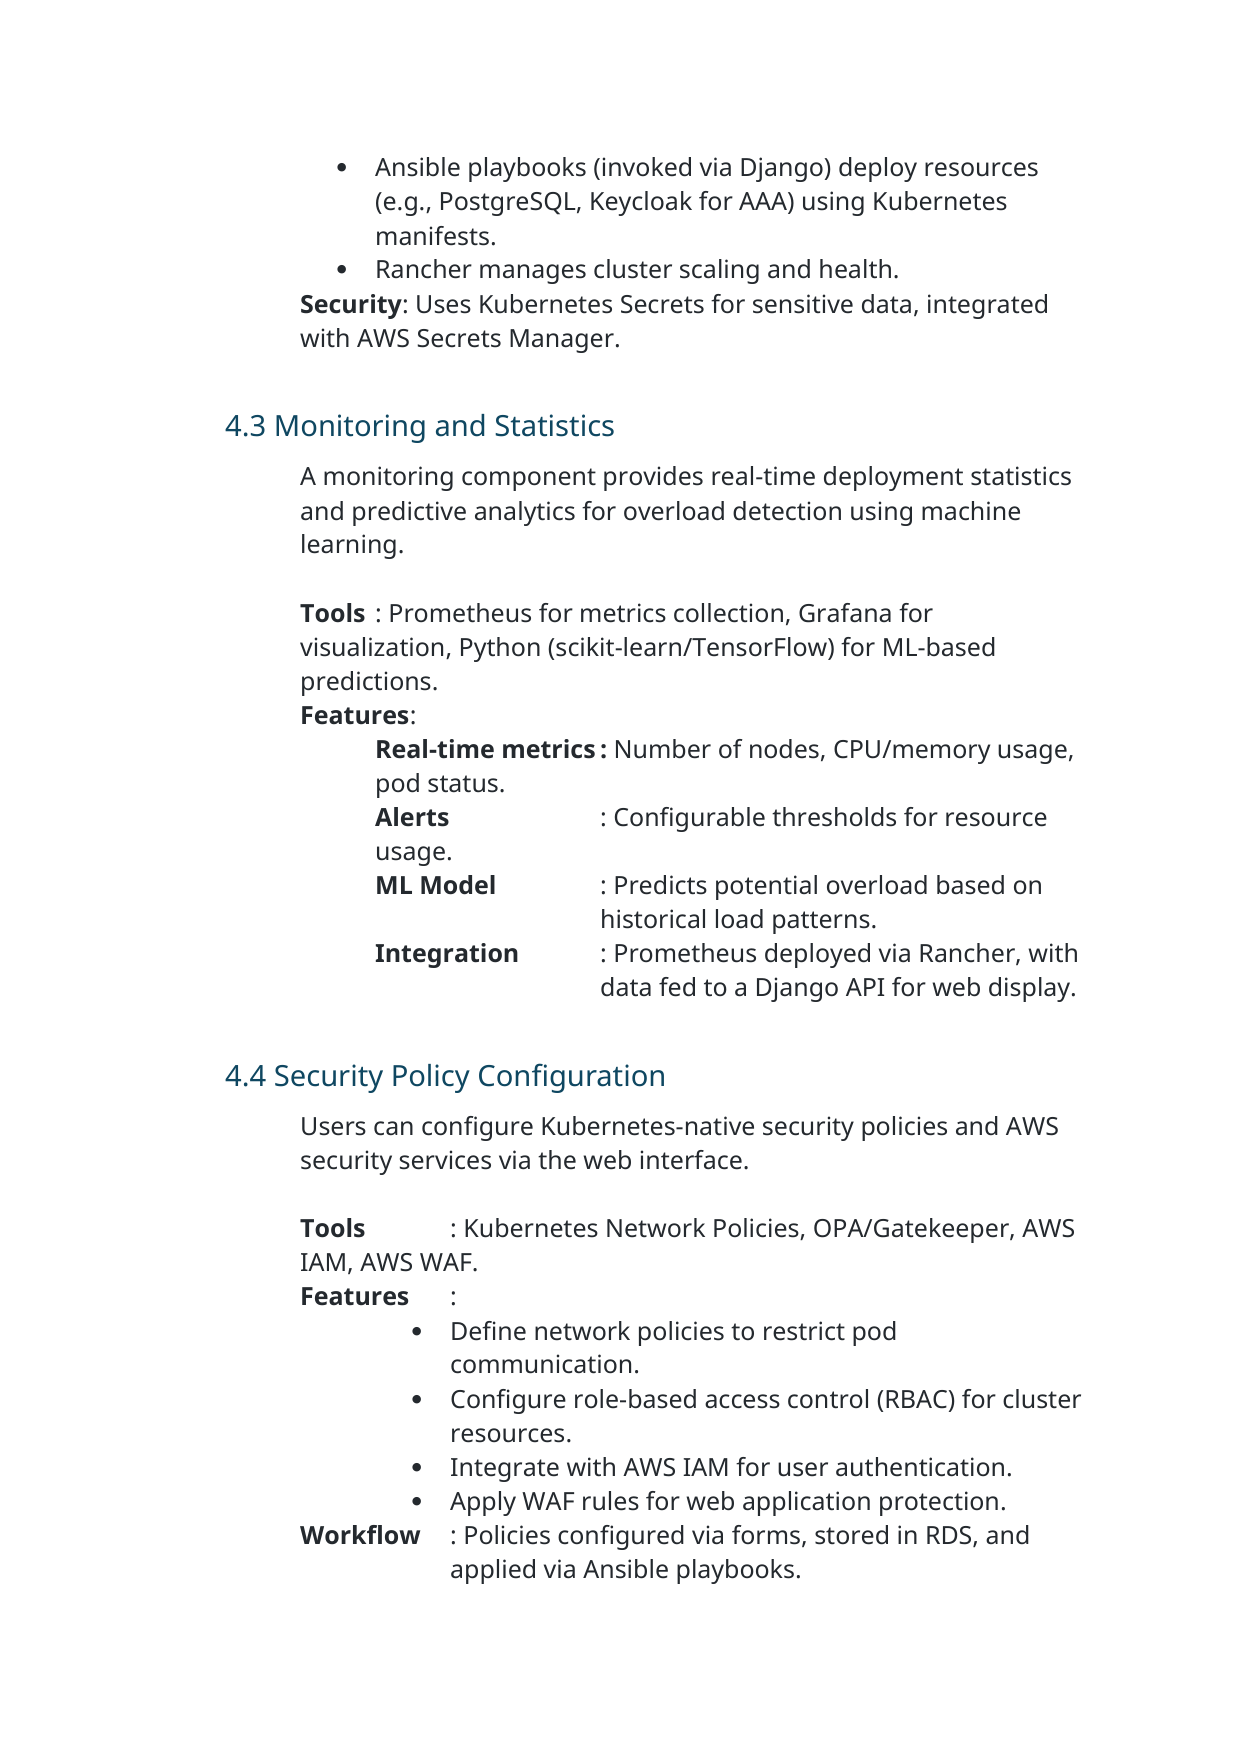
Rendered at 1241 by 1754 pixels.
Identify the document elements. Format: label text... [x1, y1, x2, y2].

list Define network policies to restrict pod communication. [412, 1313, 1090, 1381]
list Ansible playbooks (invoked via Django) deploy resources (e.g., PostgreSQL, Keycloak for AAA) using Kubernetes manifests. [337, 150, 1090, 252]
text ML Model : Predicts potential overload based on historical load patterns. [375, 868, 1090, 936]
list Configure role-based access control (RBAC) for cluster resources. [412, 1381, 1090, 1449]
subtitle 4.4 Security Policy Configuration [225, 1055, 1090, 1094]
text Features : [300, 1279, 1090, 1313]
text Users can configure Kubernetes-native security policies and AWS security services via the web interface. [300, 1109, 1090, 1177]
list Integrate with AWS IAM for user authentication. [412, 1449, 1090, 1483]
text Tools : Prometheus for metrics collection, Grafana for visualization, Python (scikit-learn/TensorFlow) for ML-based predictions. [300, 595, 1090, 697]
text Workflow : Policies configured via forms, stored in RDS, and applied via Ansible playbooks. [300, 1517, 1090, 1586]
text Alerts : Configurable thresholds for resource usage. [375, 800, 1090, 868]
list Apply WAF rules for web application protection. [412, 1483, 1090, 1517]
text A monitoring component provides real-time deployment statistics and predictive analytics for overload detection using machine learning. [300, 459, 1090, 561]
text Features: [300, 697, 1090, 732]
text Integration : Prometheus deployed via Rancher, with data fed to a Django API for web display. [375, 936, 1090, 1004]
list Rancher manages cluster scaling and health. [337, 252, 1090, 286]
subtitle 4.3 Monitoring and Statistics [225, 405, 1090, 445]
text Security: Uses Kubernetes Secrets for sensitive data, integrated with AWS Secrets Manager. [300, 286, 1090, 354]
text Tools : Kubernetes Network Policies, OPA/Gatekeeper, AWS IAM, AWS WAF. [300, 1211, 1090, 1279]
text Real-time metrics : Number of nodes, CPU/memory usage, pod status. [375, 732, 1090, 800]
